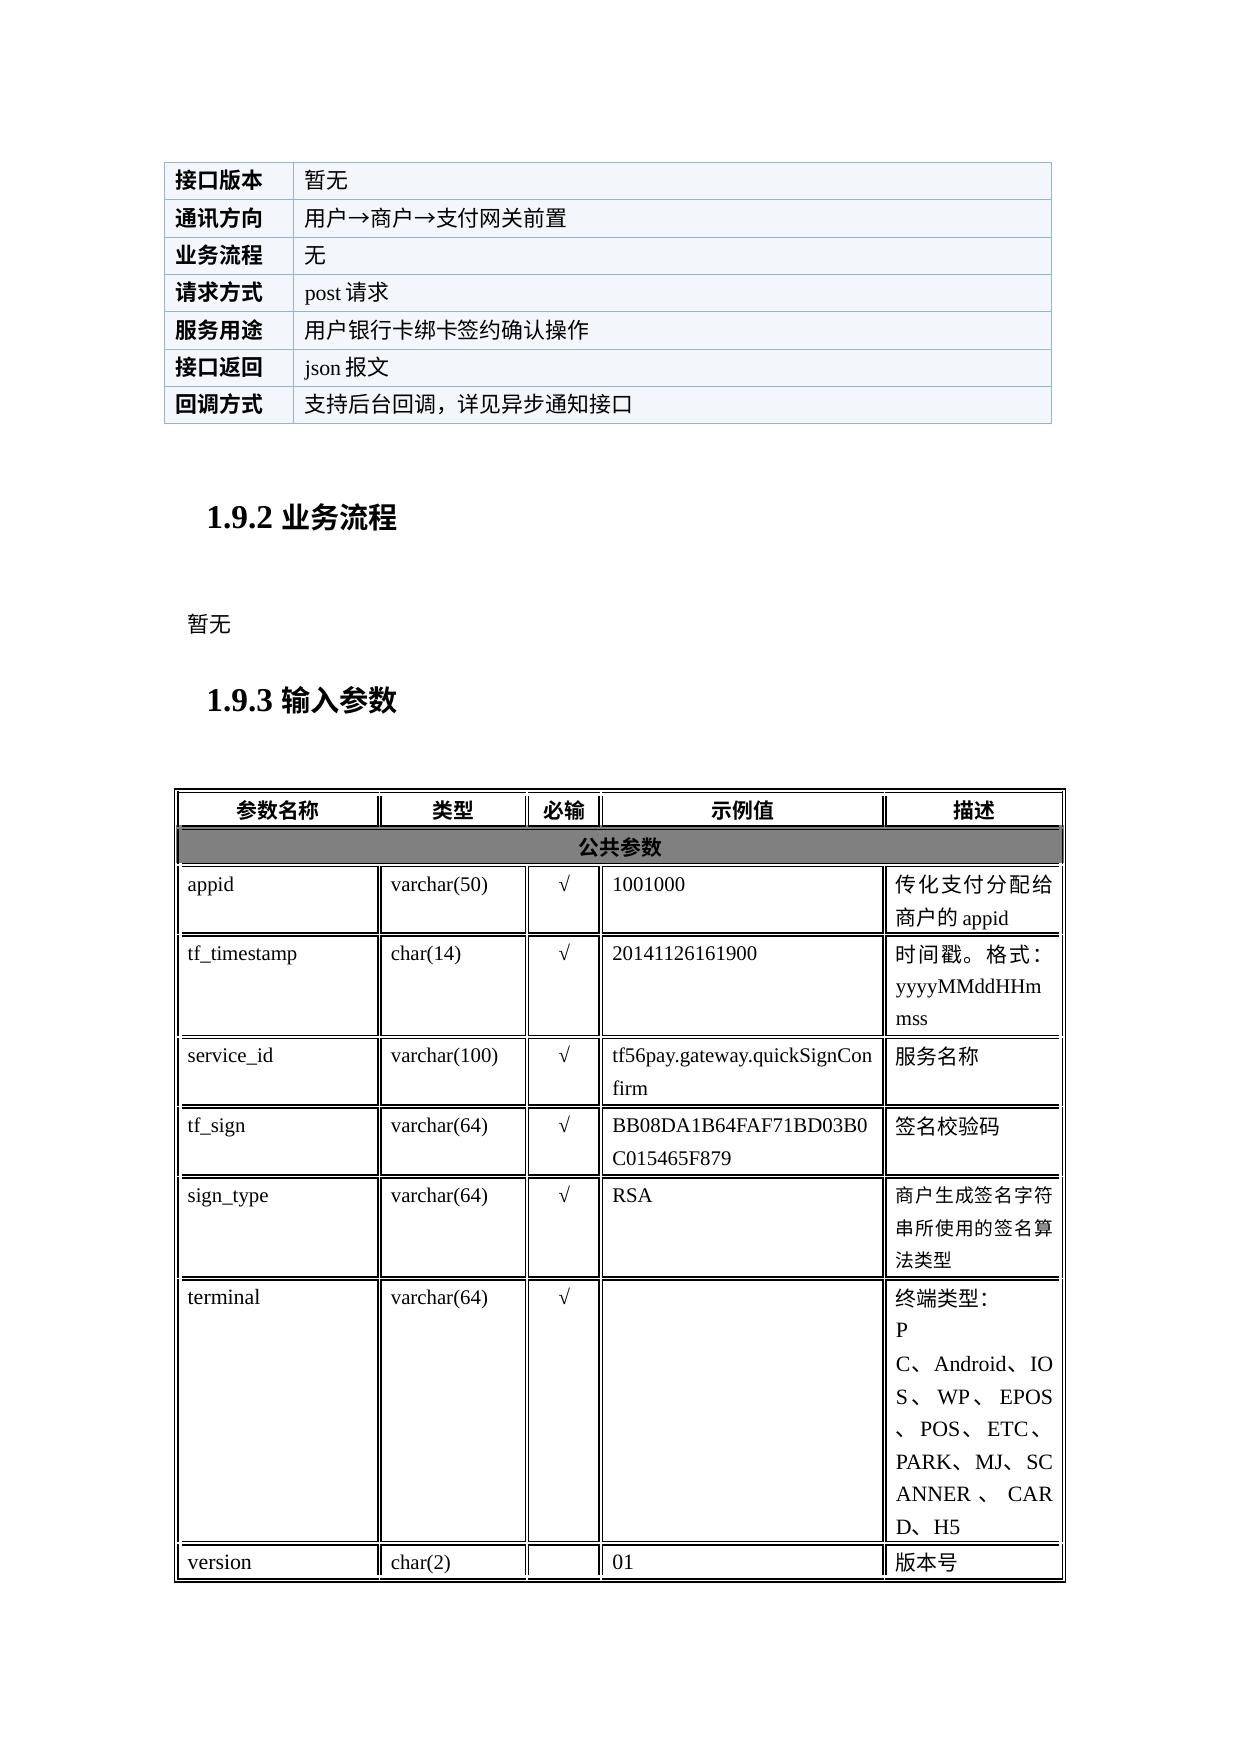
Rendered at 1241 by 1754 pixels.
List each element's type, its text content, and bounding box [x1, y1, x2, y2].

table_cell √ [529, 937, 598, 1034]
table_cell 无 [294, 238, 1051, 274]
subtitle 业务流程 [206, 484, 1053, 549]
table_cell char(2) [379, 1541, 527, 1578]
table_cell 服务名称 [884, 1035, 1064, 1104]
table_cell varchar(64) [382, 1281, 525, 1541]
table_cell 传化支付分配给商户的appid [884, 863, 1064, 932]
table_cell 服务用途 [165, 312, 293, 348]
table_cell 用户银行卡绑卡签约确认操作 [294, 312, 1051, 348]
table_cell 时间戳。格式：yyyyMMddHHmmss [884, 932, 1064, 1034]
table_cell 暂无 [294, 163, 1051, 199]
table_header 必输 [527, 790, 601, 825]
table_cell version [176, 1541, 379, 1578]
table_cell 回调方式 [165, 387, 293, 423]
table_cell varchar(50) [382, 867, 525, 932]
table_cell 1001000 [603, 867, 882, 932]
table_cell 公共参数 [176, 825, 1064, 863]
table_cell √ [529, 1109, 598, 1174]
table_cell 业务流程 [165, 238, 293, 274]
table_cell post请求 [294, 275, 1051, 311]
table_header 示例值 [601, 793, 884, 825]
table_cell 用户→商户→支付网关前置 [294, 200, 1051, 237]
table_cell service_id [176, 1035, 379, 1104]
table_cell 01 [601, 1545, 884, 1578]
table_cell varchar(100) [382, 1039, 525, 1104]
table_cell 通讯方向 [165, 200, 293, 237]
table_cell [527, 1541, 601, 1578]
table_cell 接口返回 [165, 350, 293, 386]
table_header 类型 [379, 790, 527, 825]
table_cell 接口版本 [165, 163, 293, 199]
table_header 描述 [884, 790, 1064, 825]
table_cell tf_sign [176, 1104, 379, 1174]
text 暂无 [187, 606, 1053, 639]
table_cell json报文 [294, 350, 1051, 386]
table_cell appid [176, 863, 379, 932]
table_cell √ [529, 1039, 598, 1104]
table_cell sign_type [176, 1174, 379, 1276]
table_cell [603, 1281, 882, 1541]
table_cell 20141126161900 [603, 937, 882, 1034]
table_cell 签名校验码 [884, 1104, 1064, 1174]
table_cell tf_timestamp [176, 932, 379, 1034]
table_cell 支持后台回调，详见异步通知接口 [294, 387, 1051, 423]
table_header 参数名称 [179, 793, 379, 825]
table_cell √ [529, 867, 598, 932]
table_cell 商户生成签名字符串所使用的签名算法类型 [884, 1174, 1064, 1276]
table_cell RSA [603, 1179, 882, 1276]
subtitle 输入参数 [206, 666, 1053, 731]
table_cell tf56pay.gateway.quickSignConfirm [603, 1039, 882, 1104]
table_cell 终端类型： PC、Android、IOS、WP、EPOS、POS、ETC、PARK、MJ、SCANNER、CARD、H5 [884, 1276, 1064, 1541]
table_cell char(14) [382, 937, 525, 1034]
table_cell 请求方式 [165, 275, 293, 311]
table_cell √ [529, 1281, 598, 1541]
table_cell BB08DA1B64FAF71BD03B0C015465F879 [603, 1109, 882, 1174]
table_cell varchar(64) [382, 1179, 525, 1276]
table_cell 版本号 [884, 1541, 1064, 1578]
table_cell terminal [176, 1276, 379, 1541]
table_cell √ [529, 1179, 598, 1276]
table_cell varchar(64) [382, 1109, 525, 1174]
